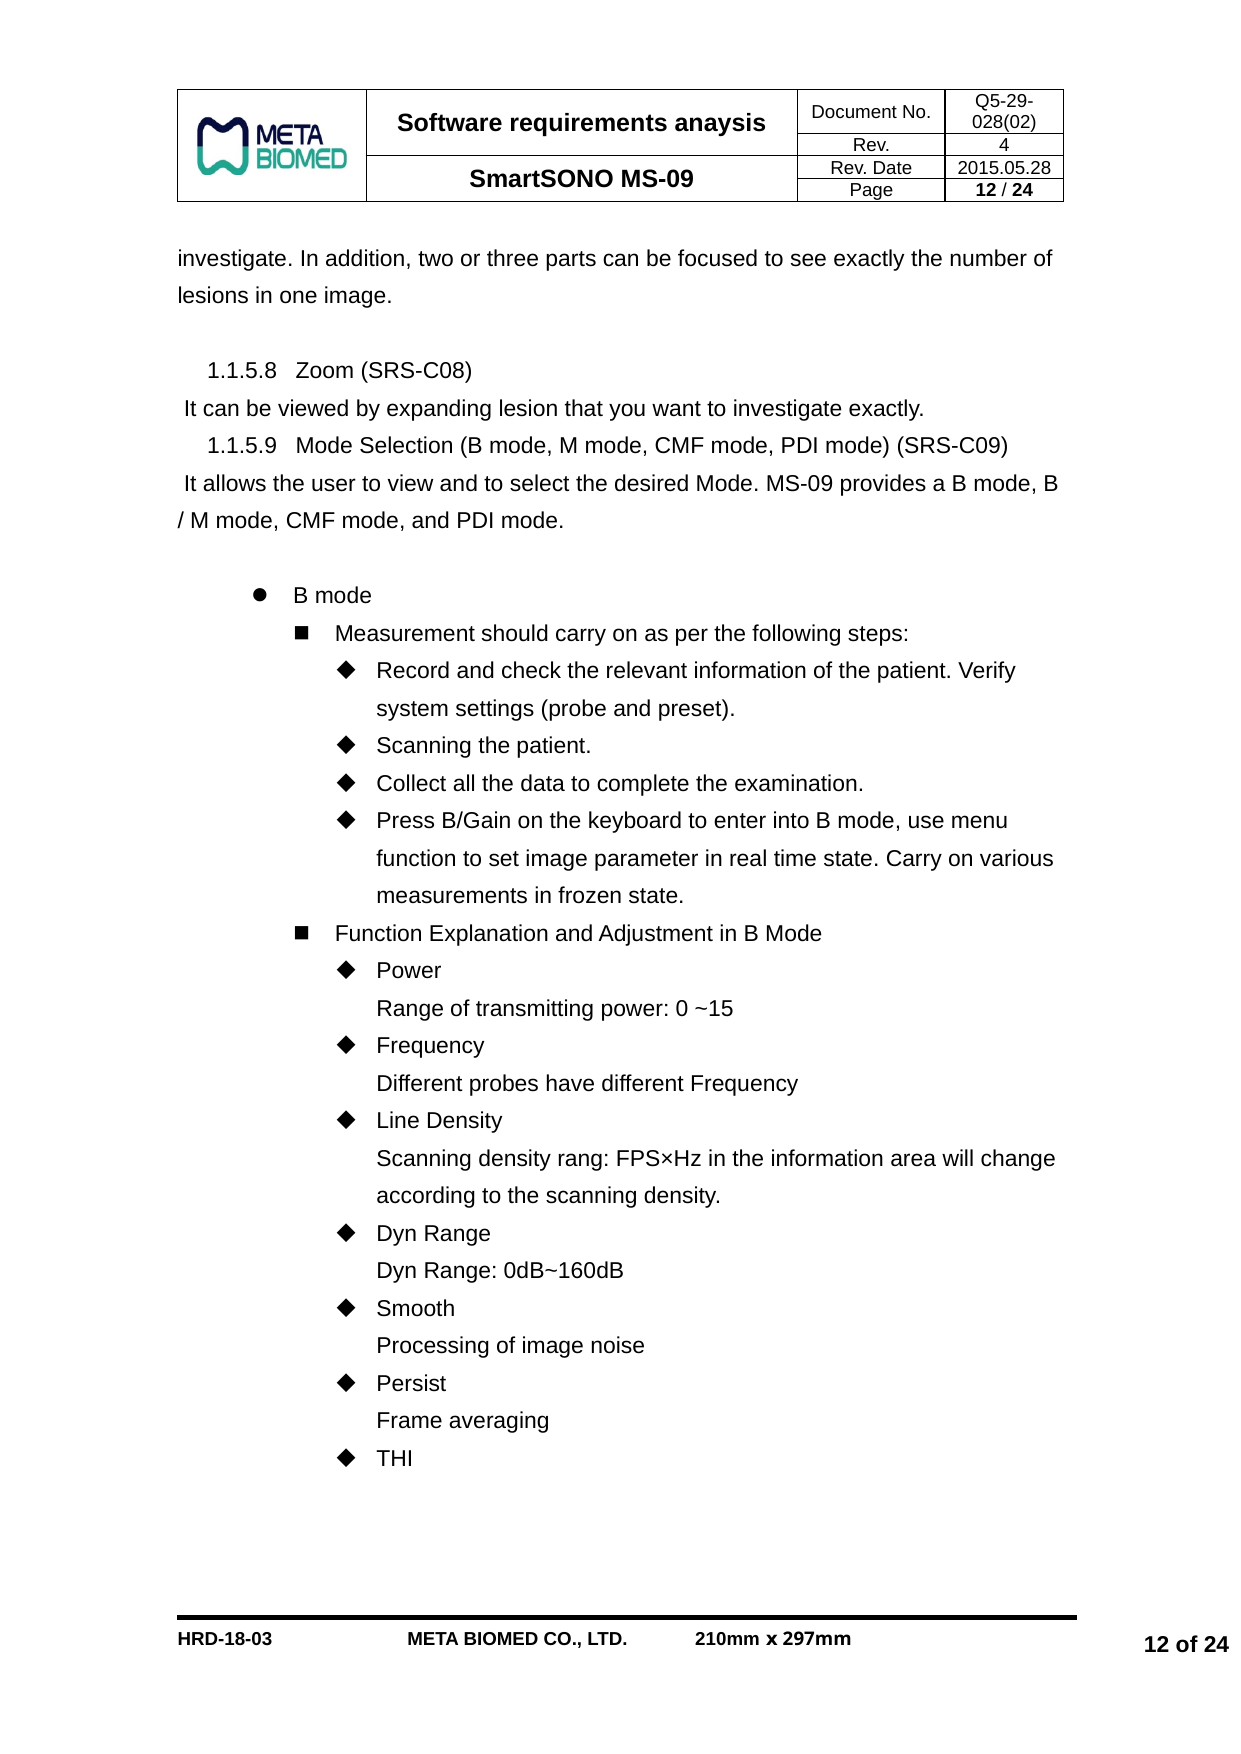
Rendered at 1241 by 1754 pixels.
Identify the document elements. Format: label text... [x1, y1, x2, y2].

title Frequency Different probes have different Frequency [334, 1027, 1063, 1102]
title Record and check the relevant information of the patient. Verify system settings (probe and preset). [334, 652, 1063, 727]
title Measurement should carry on as per the following steps: [293, 614, 1063, 652]
title Dyn Range Dyn Range: 0dB~160dB [334, 1214, 1063, 1289]
title Power Range of transmitting power: 0 ~15 [334, 952, 1063, 1027]
text Zoom (SRS-C08) [207, 352, 1063, 389]
title Smooth Processing of image noise [334, 1289, 1063, 1364]
title B mode [251, 577, 1063, 614]
title It can be viewed by expanding lesion that you want to investigate exactly. [177, 389, 1063, 427]
title Function Explanation and Adjustment in B Mode [293, 914, 1063, 952]
title Line Density Scanning density rang: FPS×Hz in the information area will change according to the scanning density. [334, 1102, 1063, 1214]
picture [193, 116, 351, 175]
title It allows the user to view and to select the desired Mode. MS-09 provides a B mode, B / M mode, CMF mode, and PDI mode. [177, 464, 1063, 539]
title Press B/Gain on the keyboard to enter into B mode, use menu function to set image parameter in real time state. Carry on various measurements in frozen state. [334, 802, 1063, 914]
title Collect all the data to complete the examination. [334, 764, 1063, 802]
text Mode Selection (B mode, M mode, CMF mode, PDI mode) (SRS-C09) [207, 427, 1063, 464]
title Scanning the patient. [334, 727, 1063, 764]
title THI Enhanced penetration rate: OFF/ON Frequency XXM will show in the information area. [334, 1439, 1063, 1477]
title Persist Frame averaging [334, 1364, 1063, 1439]
